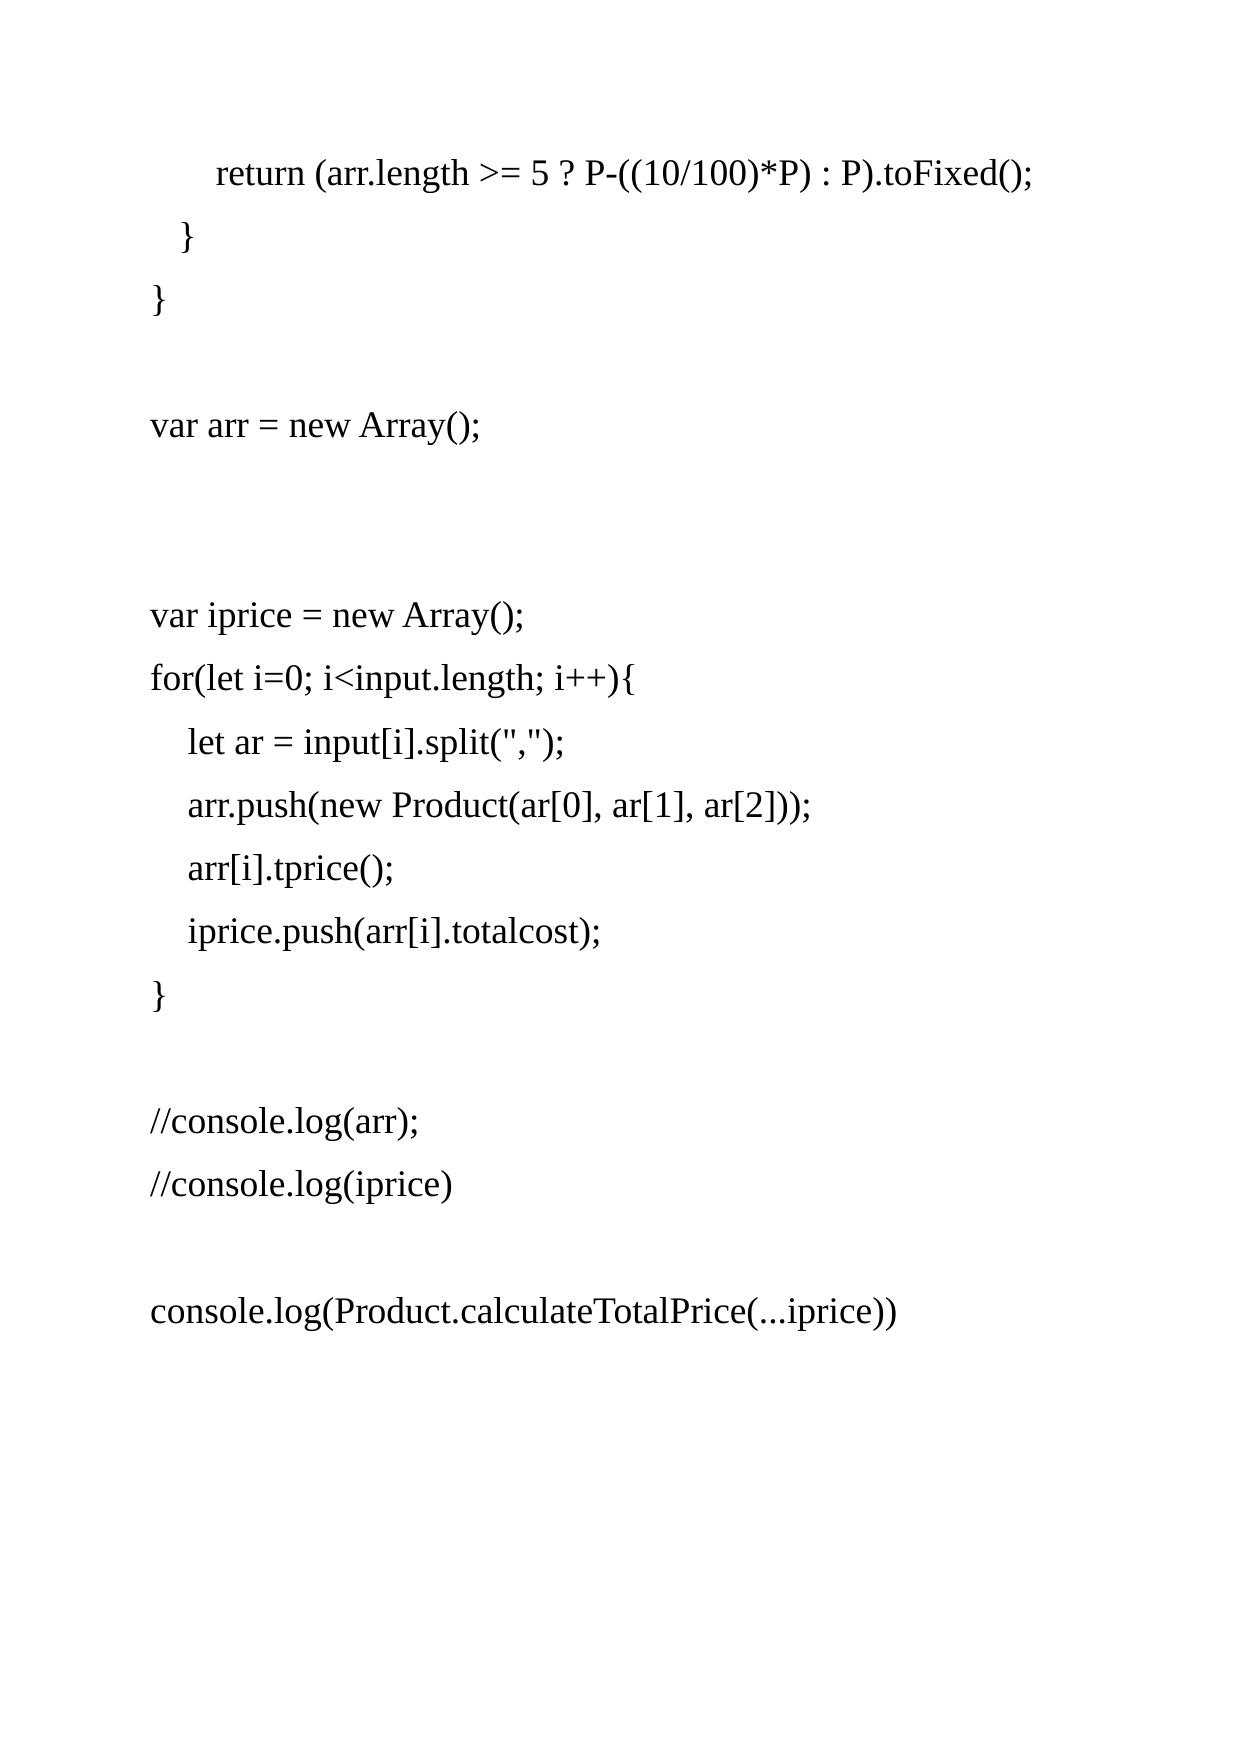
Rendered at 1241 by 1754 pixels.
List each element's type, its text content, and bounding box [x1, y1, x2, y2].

text //console.log(iprice) [150, 1162, 1090, 1205]
text let ar = input[i].split(","); [150, 719, 1090, 762]
text var arr = new Array(); [150, 403, 1090, 446]
text } [150, 972, 1090, 1015]
text var iprice = new Array(); [150, 593, 1090, 636]
text for(let i=0; i<input.length; i++){ [150, 656, 1090, 699]
text arr[i].tprice(); [150, 846, 1090, 889]
text //console.log(arr); [150, 1098, 1090, 1142]
text } [150, 276, 1090, 319]
text return (arr.length >= 5 ? P-((10/100)*P) : P).toFixed(); [150, 150, 1090, 193]
text arr.push(new Product(ar[0], ar[1], ar[2])); [150, 782, 1090, 825]
text } [150, 213, 1090, 256]
text iprice.push(arr[i].totalcost); [150, 909, 1090, 952]
text console.log(Product.calculateTotalPrice(...iprice)) [150, 1288, 1090, 1331]
